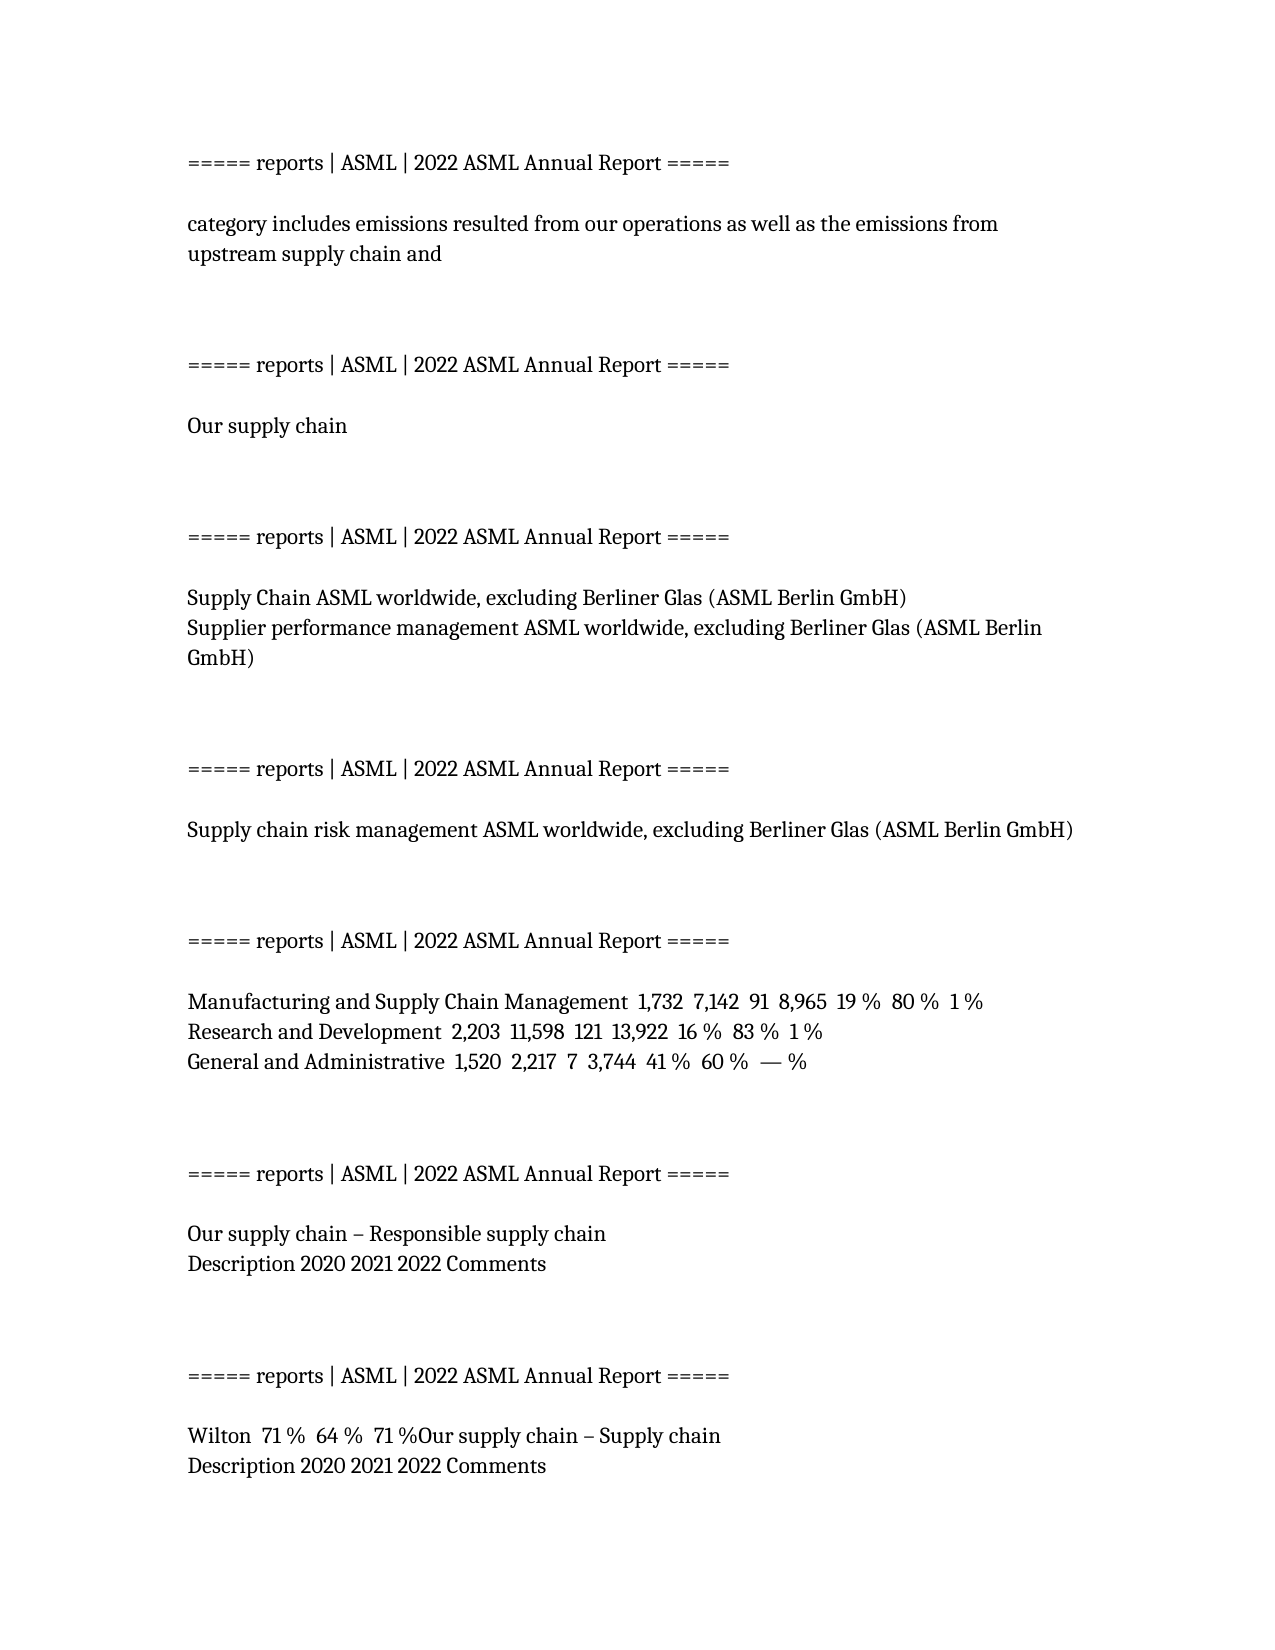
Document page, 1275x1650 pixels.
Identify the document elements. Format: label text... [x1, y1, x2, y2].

text ===== reports | ASML | 2022 ASML Annual Report ===== Our supply chain [187, 292, 1087, 439]
text ===== reports | ASML | 2022 ASML Annual Report ===== Our supply chain – Responsible supply chain Description 2020 2021 2022 Comments [187, 1100, 1087, 1277]
text ===== reports | ASML | 2022 ASML Annual Report ===== Manufacturing and Supply Chain Management 1,732 7,142 91 8,965 19 % 80 % 1 % Research and Development 2,203 11,598 121 13,922 16 % 83 % 1 % General and Administrative 1,520 2,217 7 3,744 41 % 60 % — % [187, 868, 1087, 1075]
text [187, 150, 1087, 267]
text ===== reports | ASML | 2022 ASML Annual Report ===== Wilton 71 % 64 % 71 %Our supply chain – Supply chain Description 2020 2021 2022 Comments [187, 1302, 1087, 1479]
text ===== reports | ASML | 2022 ASML Annual Report ===== Supply chain risk management ASML worldwide, excluding Berliner Glas (ASML Berlin GmbH) [187, 696, 1087, 843]
text ===== reports | ASML | 2022 ASML Annual Report ===== Supply Chain ASML worldwide, excluding Berliner Glas (ASML Berlin GmbH) Supplier performance management ASML worldwide, excluding Berliner Glas (ASML Berlin GmbH) [187, 463, 1087, 671]
